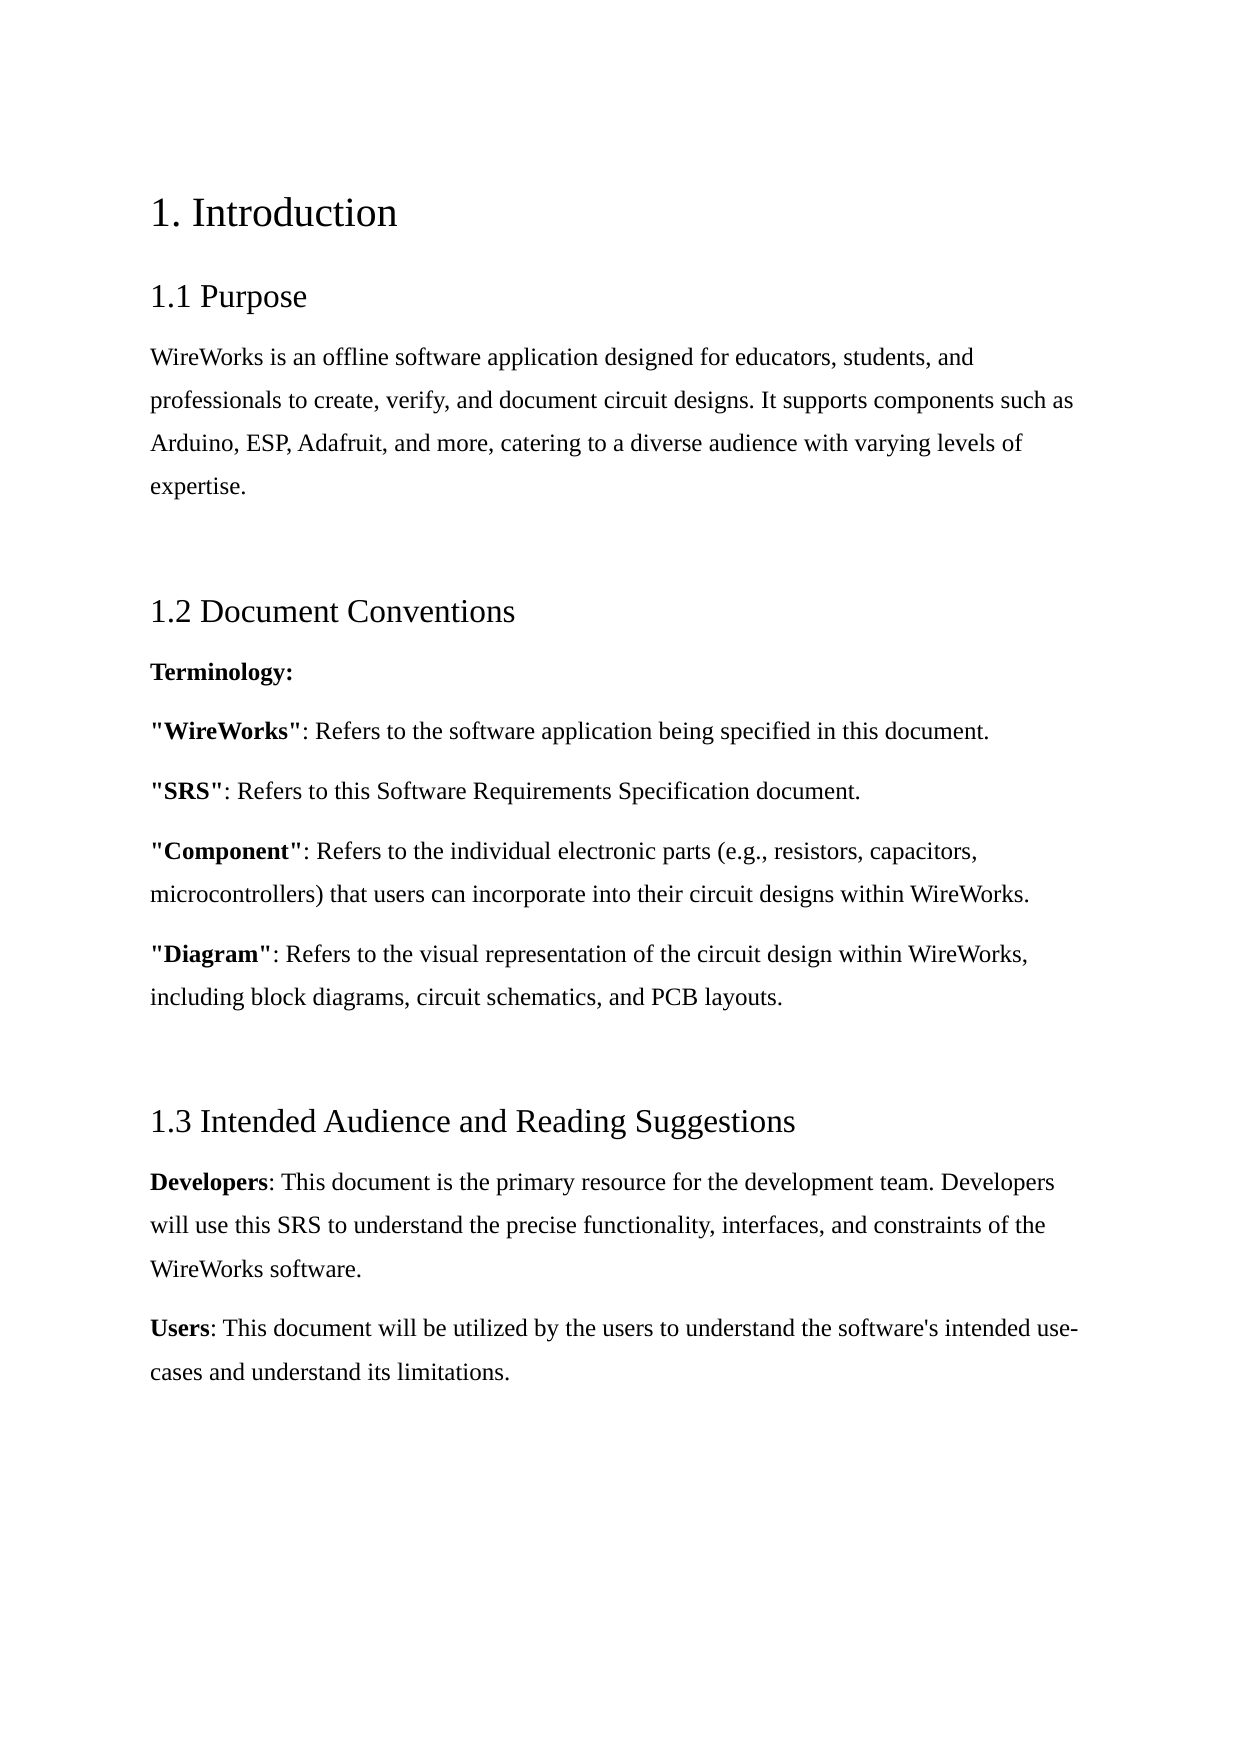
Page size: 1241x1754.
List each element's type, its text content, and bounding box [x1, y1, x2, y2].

text Users: This document will be utilized by the users to understand the software's intended use-cases and understand its limitations. [150, 1313, 1090, 1385]
text WireWorks is an offline software application designed for educators, students, and professionals to create, verify, and document circuit designs. It supports components such as Arduino, ESP, Adafruit, and more, catering to a diverse audience with varying levels of expertise. [150, 342, 1090, 500]
text "Diagram": Refers to the visual representation of the circuit design within WireWorks, including block diagrams, circuit schematics, and PCB layouts. [150, 939, 1090, 1011]
subtitle 1.1 Purpose [150, 276, 1090, 314]
text "WireWorks": Refers to the software application being specified in this document. [150, 716, 1090, 745]
subtitle 1.2 Document Conventions [150, 591, 1090, 629]
subtitle 1.3 Intended Audience and Reading Suggestions [150, 1102, 1090, 1140]
text Terminology: [150, 657, 1090, 685]
text Developers: This document is the primary resource for the development team. Developers will use this SRS to understand the precise functionality, interfaces, and constraints of the WireWorks software. [150, 1167, 1090, 1282]
text "SRS": Refers to this Software Requirements Specification document. [150, 776, 1090, 805]
text "Component": Refers to the individual electronic parts (e.g., resistors, capacitors, microcontrollers) that users can incorporate into their circuit designs within WireWorks. [150, 836, 1090, 908]
subtitle 1. Introduction [150, 187, 1090, 235]
